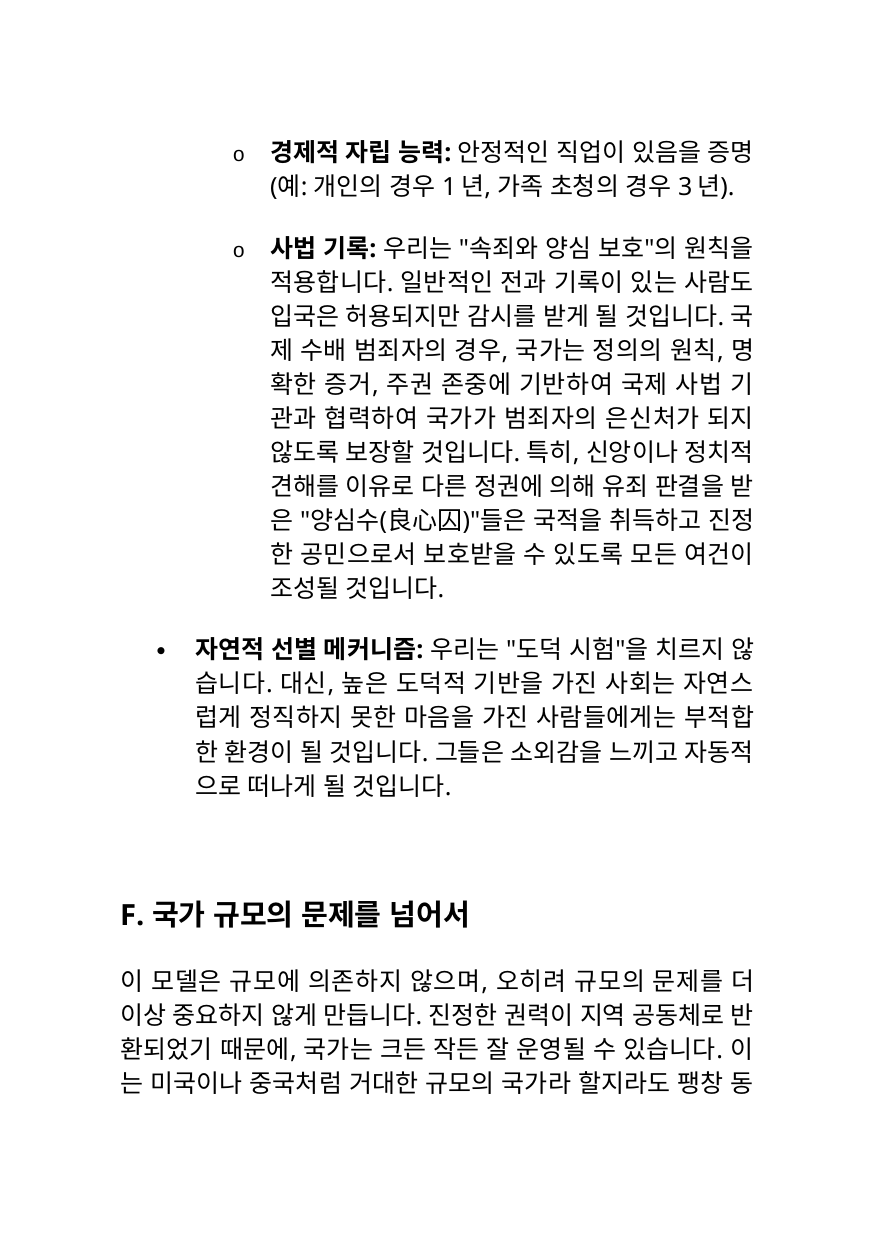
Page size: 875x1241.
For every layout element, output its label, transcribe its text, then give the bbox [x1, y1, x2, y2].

list 사법 기록: 우리는 "속죄와 양심 보호"의 원칙을 적용합니다. 일반적인 전과 기록이 있는 사람도 입국은 허용되지만 감시를 받게 될 것입니다. 국제 수배 범죄자의 경우, 국가는 정의의 원칙, 명확한 증거, 주권 존중에 기반하여 국제 사법 기관과 협력하여 국가가 범죄자의 은신처가 되지 않도록 보장할 것입니다. 특히, 신앙이나 정치적 견해를 이유로 다른 정권에 의해 유죄 판결을 받은 "양심수(良心囚)"들은 국적을 취득하고 진정한 공민으로서 보호받을 수 있도록 모든 여건이 조성될 것입니다. [232, 230, 754, 605]
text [120, 963, 754, 1100]
text F. 국가 규모의 문제를 넘어서 [120, 895, 754, 934]
list 자연적 선별 메커니즘: 우리는 "도덕 시험"을 치르지 않습니다. 대신, 높은 도덕적 기반을 가진 사회는 자연스럽게 정직하지 못한 마음을 가진 사람들에게는 부적합한 환경이 될 것입니다. 그들은 소외감을 느끼고 자동적으로 떠나게 될 것입니다. [157, 632, 754, 802]
list 경제적 자립 능력: 안정적인 직업이 있음을 증명(예: 개인의 경우 1년, 가족 초청의 경우 3년). [232, 135, 754, 203]
